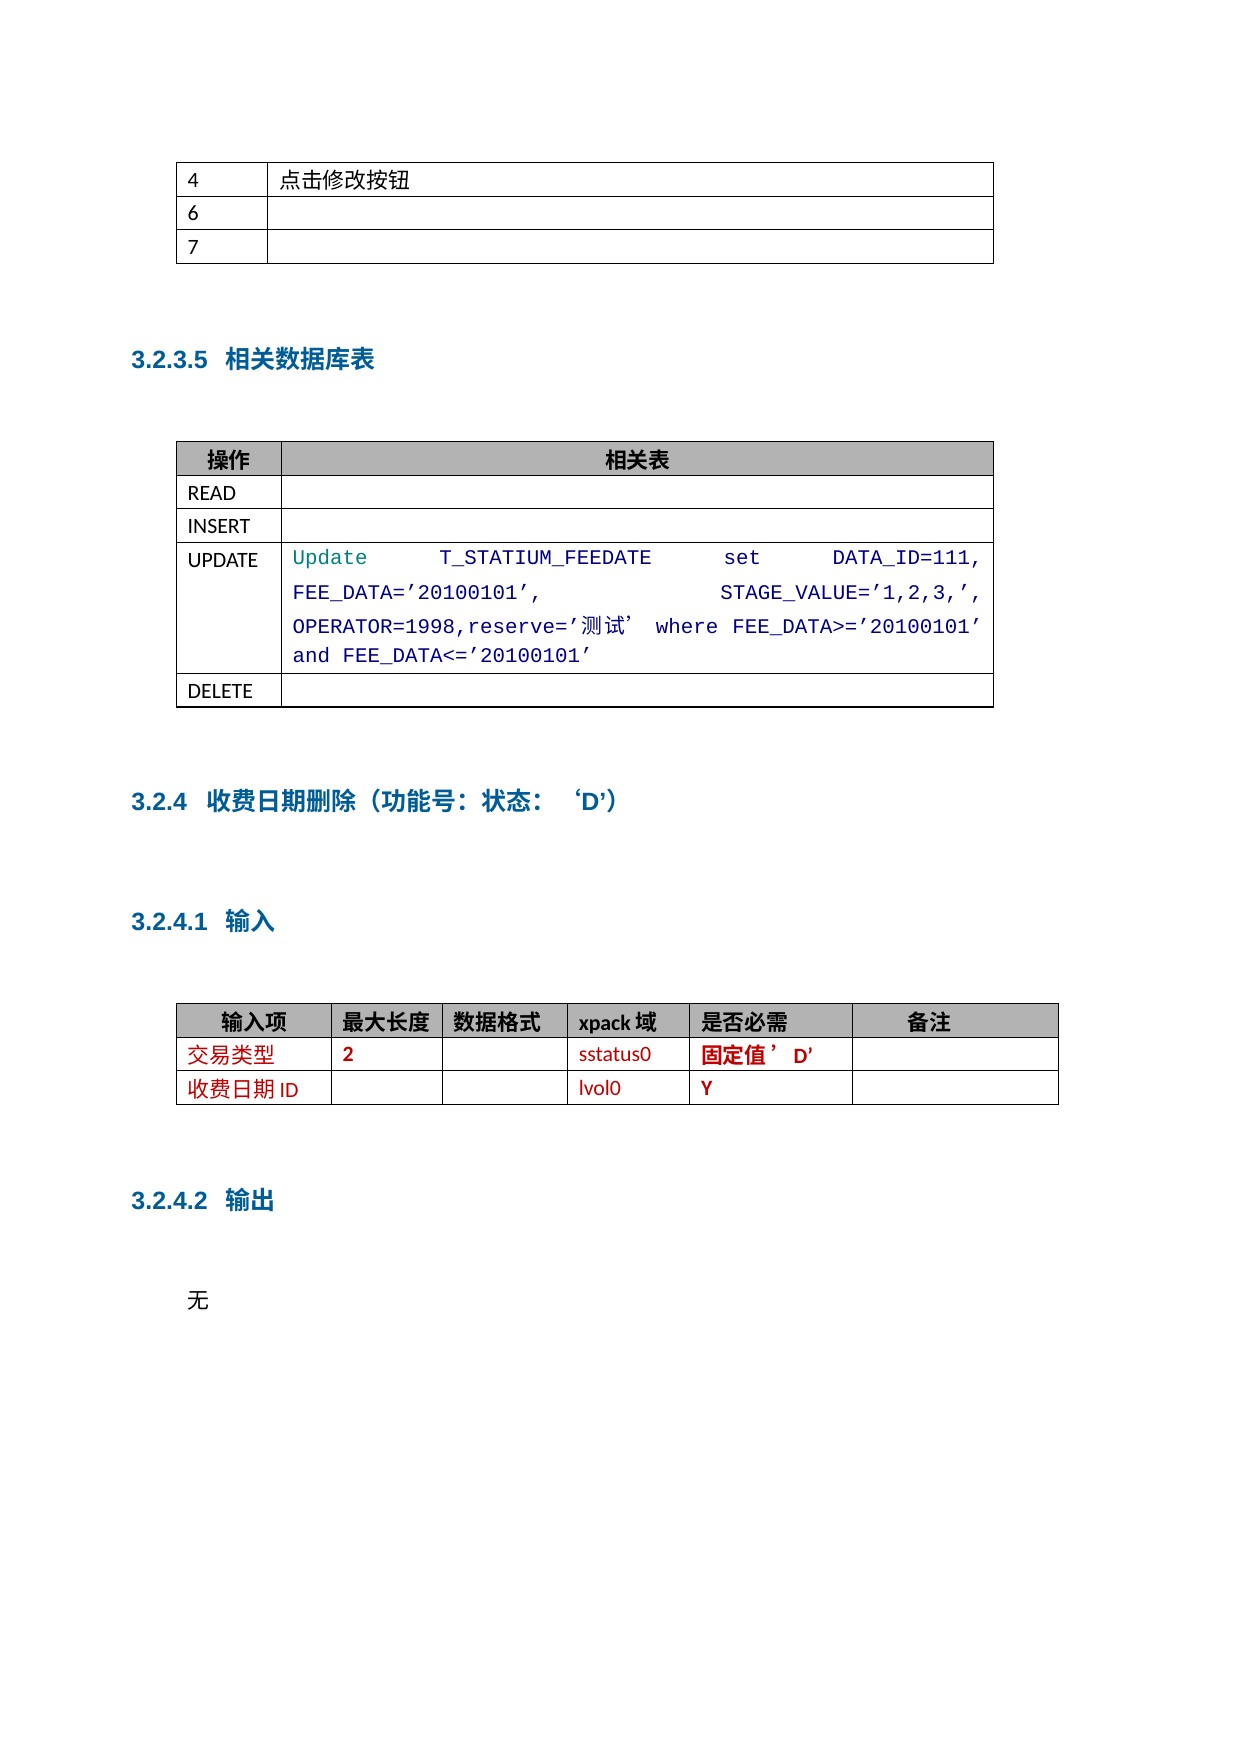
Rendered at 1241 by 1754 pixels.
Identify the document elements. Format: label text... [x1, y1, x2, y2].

table_cell 7 [177, 230, 267, 263]
table_cell 6 [177, 197, 267, 229]
text 无 [187, 1282, 1053, 1315]
table_cell [443, 1071, 567, 1104]
table_cell DELETE [177, 674, 281, 706]
table_cell INSERT [177, 509, 281, 542]
table_cell [282, 674, 993, 706]
table_cell Y [690, 1071, 852, 1104]
table_cell READ [177, 476, 281, 508]
table_cell UPDATE [177, 543, 281, 673]
table_cell 固定值 ’D’ [690, 1038, 852, 1070]
subtitle 收费日期删除（功能号：状态：‘D’） [131, 767, 1053, 832]
table_header 备注 [853, 1004, 1058, 1037]
table_header 最大长度 [332, 1004, 442, 1037]
subtitle 相关数据库表 [131, 325, 1053, 390]
table_cell [853, 1071, 1058, 1104]
table_cell 交易类型 [177, 1038, 331, 1070]
table_cell [443, 1038, 567, 1070]
table_header 输入项 [177, 1004, 331, 1037]
table_cell [332, 1071, 442, 1104]
table_cell 2 [332, 1038, 442, 1070]
table_header 数据格式 [443, 1004, 567, 1037]
subtitle 输出 [131, 1166, 1053, 1231]
table_cell [282, 476, 993, 508]
table_cell Update T_STATIUM_FEEDATE set DATA_ID=111, FEE_DATA=’20100101’, STAGE_VALUE=’1,2,3,’, OPERATOR=1998,reserve=’测试’ where FEE_DATA>=’20100101’ and FEE_DATA<=’20100101’ [282, 543, 993, 673]
table_cell [268, 230, 993, 263]
table_cell 收费日期ID [177, 1071, 331, 1104]
table_header xpack域 [568, 1004, 689, 1037]
table_cell [282, 509, 993, 542]
subtitle 输入 [131, 887, 1053, 952]
table_cell sstatus0 [568, 1038, 689, 1070]
table_header 相关表 [282, 442, 993, 475]
table_header 是否必需 [690, 1004, 852, 1037]
table_cell lvol0 [568, 1071, 689, 1104]
table_cell [268, 197, 993, 229]
table_header 操作 [177, 442, 281, 475]
table_cell 4 [177, 163, 267, 196]
table_cell 点击修改按钮 [268, 163, 993, 196]
table_cell [853, 1038, 1058, 1070]
